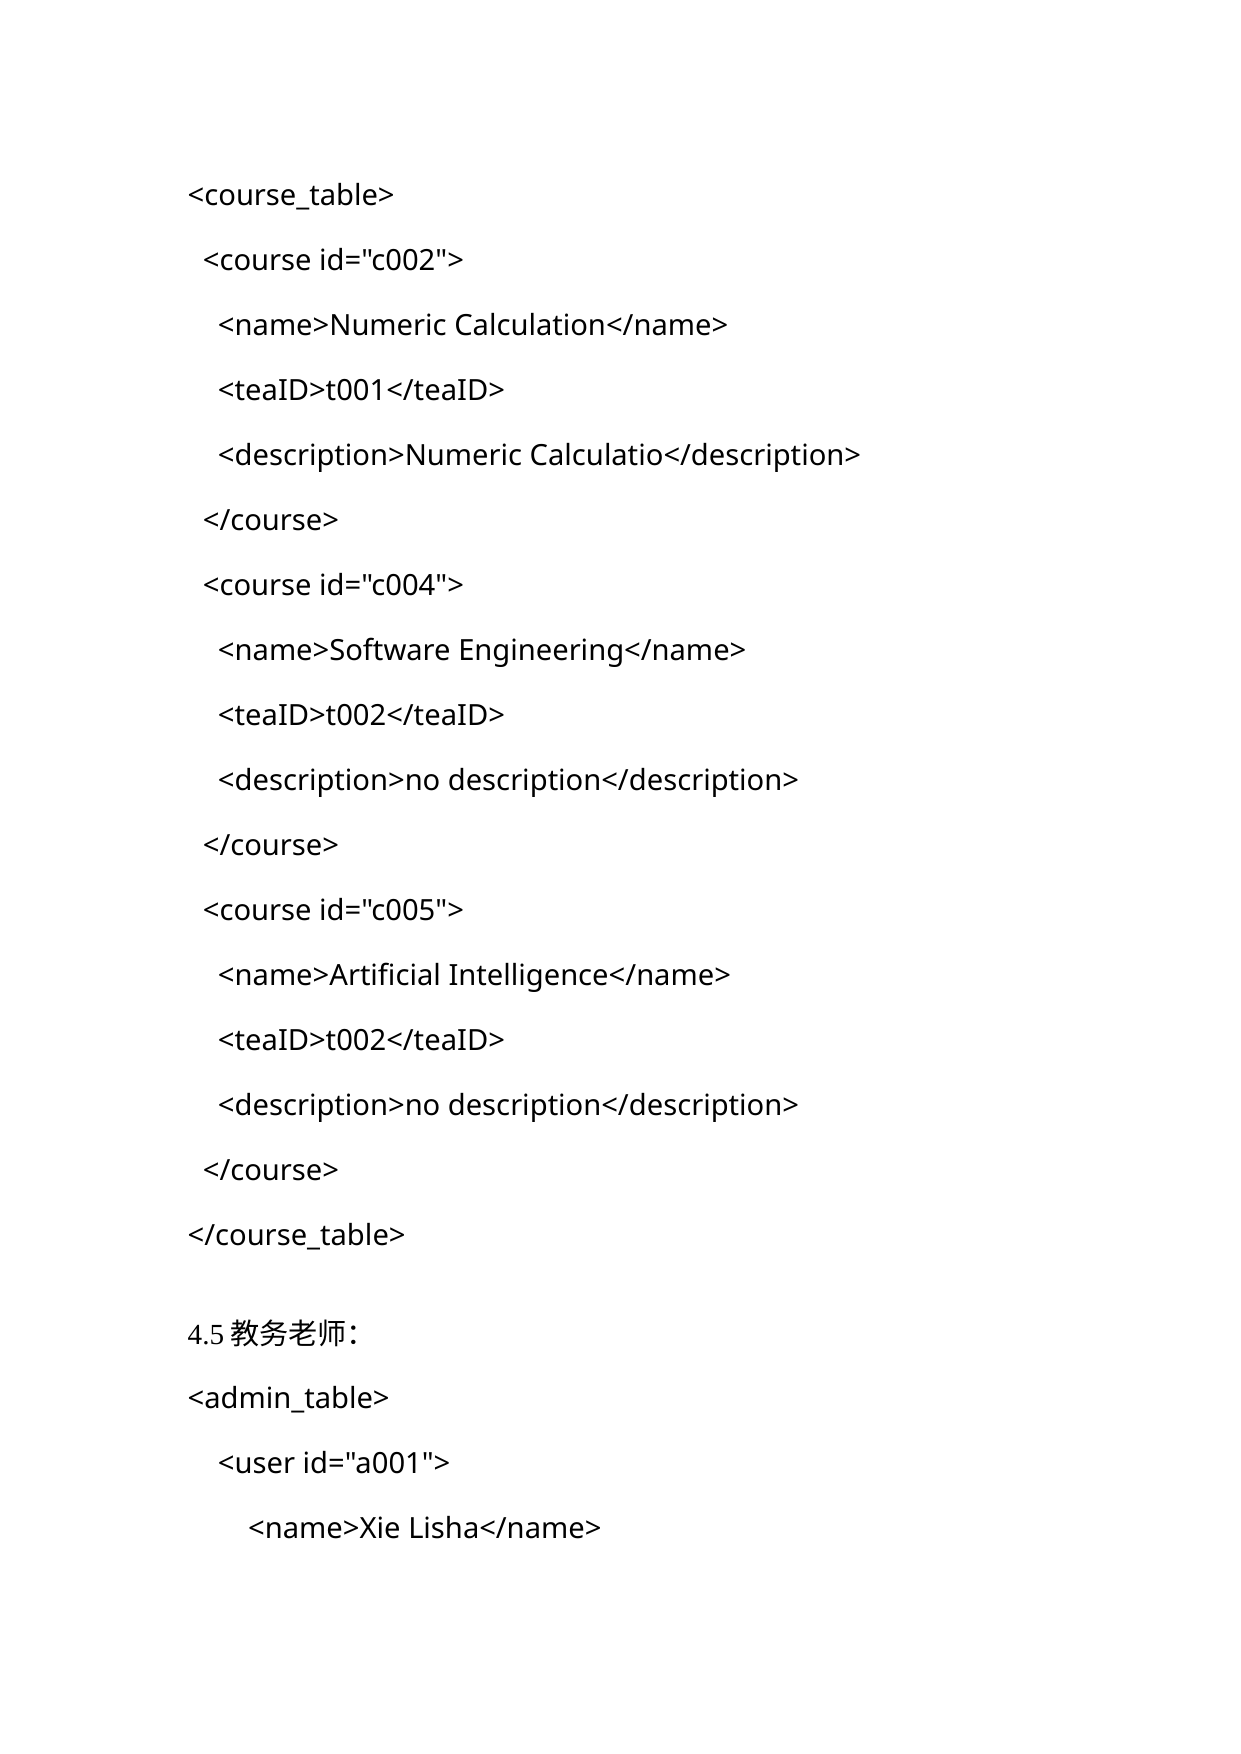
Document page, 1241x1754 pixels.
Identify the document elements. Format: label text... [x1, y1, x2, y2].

text <description>Numeric Calculatio</description> [187, 422, 1053, 487]
text <name>Numeric Calculation</name> [187, 292, 1053, 357]
text </course> [187, 812, 1053, 877]
text </course_table> [187, 1202, 1053, 1267]
text <description>no description</description> [187, 747, 1053, 812]
text </course> [187, 487, 1053, 552]
text <teaID>t002</teaID> [187, 682, 1053, 747]
text <course_table> [187, 162, 1053, 227]
text <teaID>t001</teaID> [187, 357, 1053, 422]
text <name>Xie Lisha</name> [187, 1494, 1053, 1559]
text <course id="c004"> [187, 552, 1053, 617]
text 4.5教务老师： [187, 1299, 1053, 1364]
text <description>no description</description> [187, 1072, 1053, 1137]
text <course id="c005"> [187, 877, 1053, 942]
text <user id="a001"> [187, 1429, 1053, 1494]
text <name>Software Engineering</name> [187, 617, 1053, 682]
text <admin_table> [187, 1364, 1053, 1429]
text <teaID>t002</teaID> [187, 1007, 1053, 1072]
text </course> [187, 1137, 1053, 1202]
text <course id="c002"> [187, 227, 1053, 292]
text <name>Artificial Intelligence</name> [187, 942, 1053, 1007]
